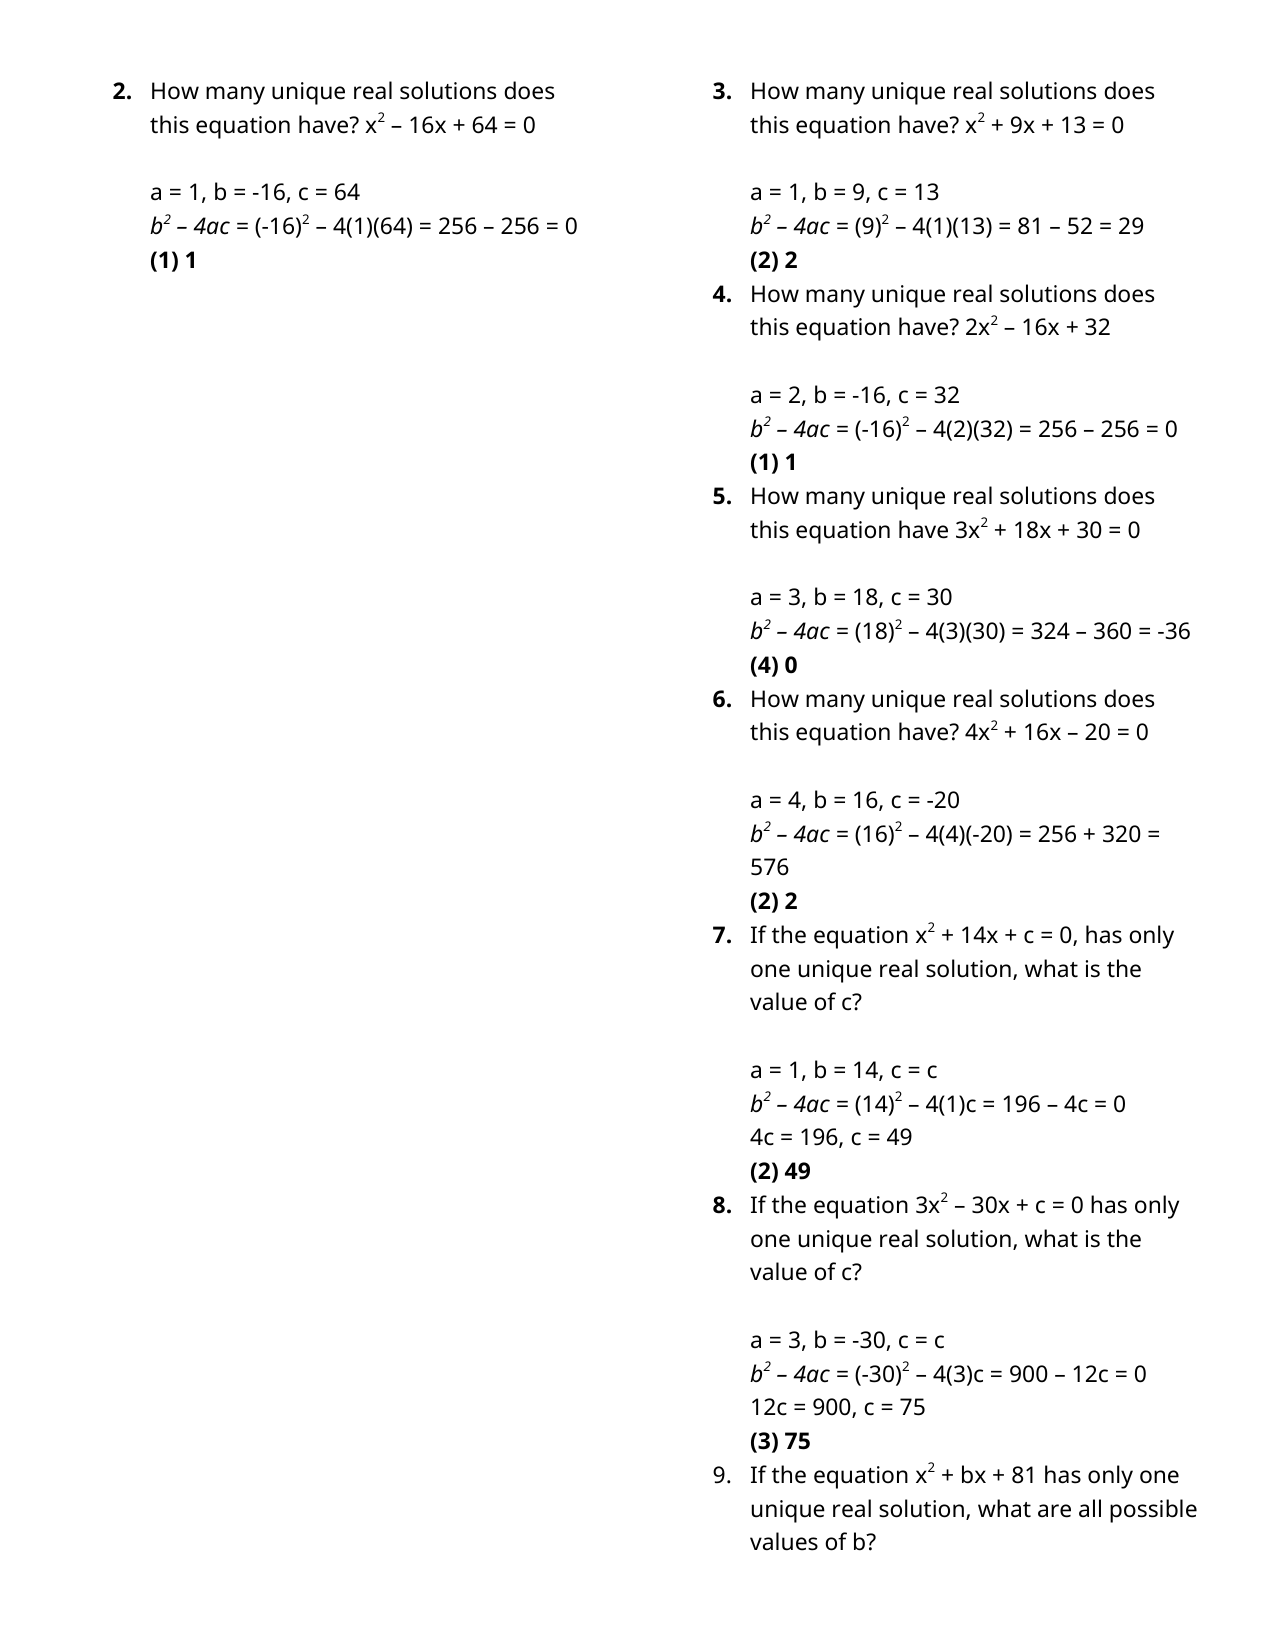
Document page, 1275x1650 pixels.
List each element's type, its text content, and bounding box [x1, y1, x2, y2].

list If the equation x2 + 14x + c = 0, has only one unique real solution, what is the value of c? a = 1, b = 14, c = c b2 – 4ac = (14)2 – 4(1)c = 196 – 4c = 0 4c = 196, c = 49 (2) 49 [712, 919, 1200, 1186]
list How many unique real solutions does this equation have? x2 – 16x + 64 = 0 a = 1, b = -16, c = 64 b2 – 4ac = (-16)2 – 4(1)(64) = 256 – 256 = 0 (1) 1 [112, 75, 600, 275]
list How many unique real solutions does this equation have? x2 + 9x + 13 = 0 a = 1, b = 9, c = 13 b2 – 4ac = (9)2 – 4(1)(13) = 81 – 52 = 29 (2) 2 [712, 75, 1200, 275]
list How many unique real solutions does this equation have? 4x2 + 16x – 20 = 0 a = 4, b = 16, c = -20 b2 – 4ac = (16)2 – 4(4)(-20) = 256 + 320 = 576 (2) 2 [712, 682, 1200, 916]
list If the equation 3x2 – 30x + c = 0 has only one unique real solution, what is the value of c? a = 3, b = -30, c = c b2 – 4ac = (-30)2 – 4(3)c = 900 – 12c = 0 12c = 900, c = 75 (3) 75 [712, 1189, 1200, 1456]
list How many unique real solutions does this equation have 3x2 + 18x + 30 = 0 a = 3, b = 18, c = 30 b2 – 4ac = (18)2 – 4(3)(30) = 324 – 360 = -36 (4) 0 [712, 480, 1200, 680]
list How many unique real solutions does this equation have? 2x2 – 16x + 32 a = 2, b = -16, c = 32 b2 – 4ac = (-16)2 – 4(2)(32) = 256 – 256 = 0 (1) 1 [712, 277, 1200, 477]
